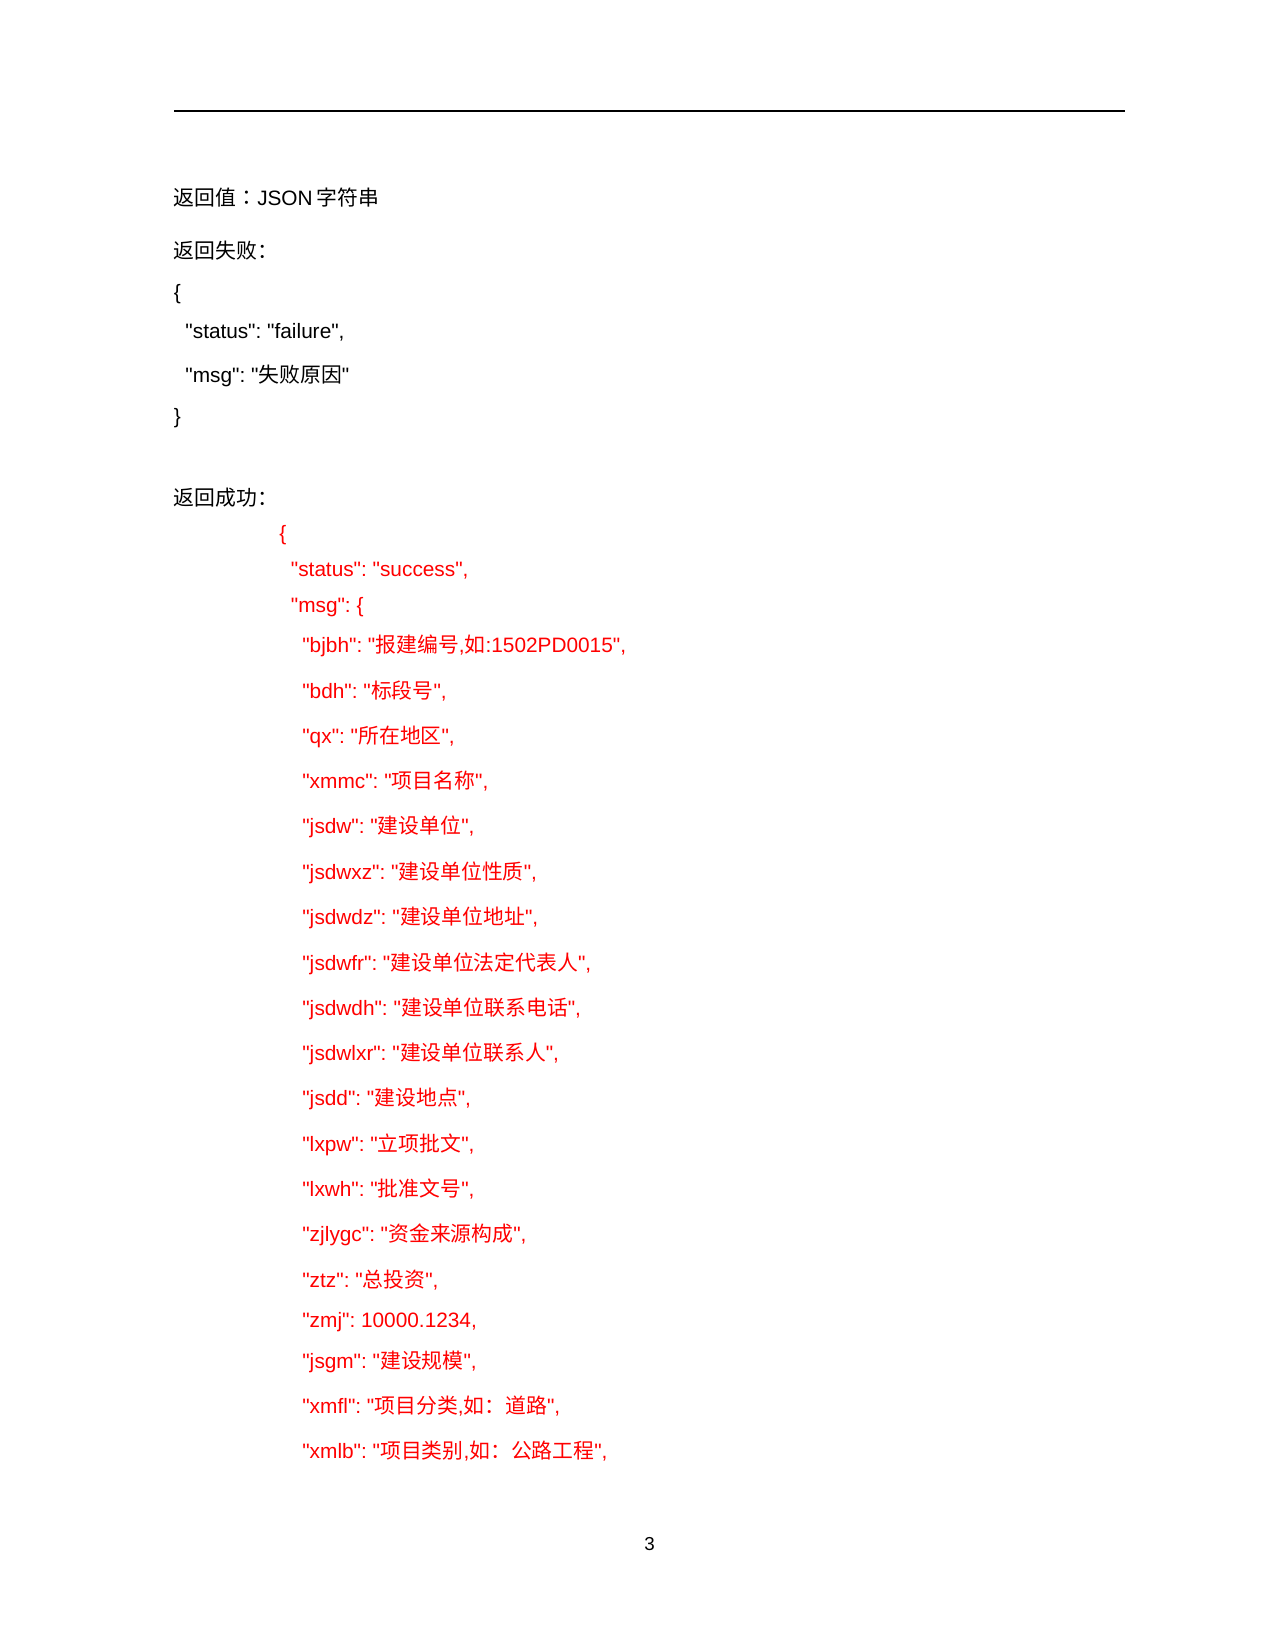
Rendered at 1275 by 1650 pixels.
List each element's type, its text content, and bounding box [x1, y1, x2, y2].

list "lxwh": "批准文号", [237, 1172, 1125, 1202]
text "status": "failure", [174, 319, 1125, 343]
list "jsdwfr": "建设单位法定代表人", [237, 946, 1125, 976]
list "xmlb": "项目类别,如：公路工程", [237, 1435, 1125, 1465]
list "zjlygc": "资金来源构成", [237, 1218, 1125, 1248]
list "bjbh": "报建编号,如:1502PD0015", [237, 628, 1125, 659]
list "jsdwdz": "建设单位地址", [237, 900, 1125, 931]
list "qx": "所在地区", [237, 719, 1125, 749]
list "lxpw": "立项批文", [237, 1127, 1125, 1157]
list "jsdwlxr": "建设单位联系人", [237, 1036, 1125, 1067]
text 返回失败： [174, 234, 1125, 264]
text 返回值：JSON字符串 [174, 150, 1125, 210]
text { [174, 280, 1125, 304]
list "jsdwxz": "建设单位性质", [237, 855, 1125, 885]
list "jsdd": "建设地点", [237, 1082, 1125, 1112]
text 返回成功： [174, 481, 1125, 511]
list "ztz": "总投资", [237, 1263, 1125, 1293]
list { [237, 521, 1125, 545]
list "jsdw": "建设单位", [237, 810, 1125, 840]
list "jsgm": "建设规模", [237, 1344, 1125, 1374]
list "xmfl": "项目分类,如：道路", [237, 1389, 1125, 1420]
text } [174, 403, 1125, 427]
list "zmj": 10000.1234, [237, 1308, 1125, 1332]
list "bdh": "标段号", [237, 674, 1125, 704]
list "jsdwdh": "建设单位联系电话", [237, 991, 1125, 1021]
text "msg": "失败原因" [174, 358, 1125, 388]
list "status": "success", [237, 557, 1125, 581]
list "xmmc": "项目名称", [237, 764, 1125, 795]
list "msg": { [237, 593, 1125, 617]
